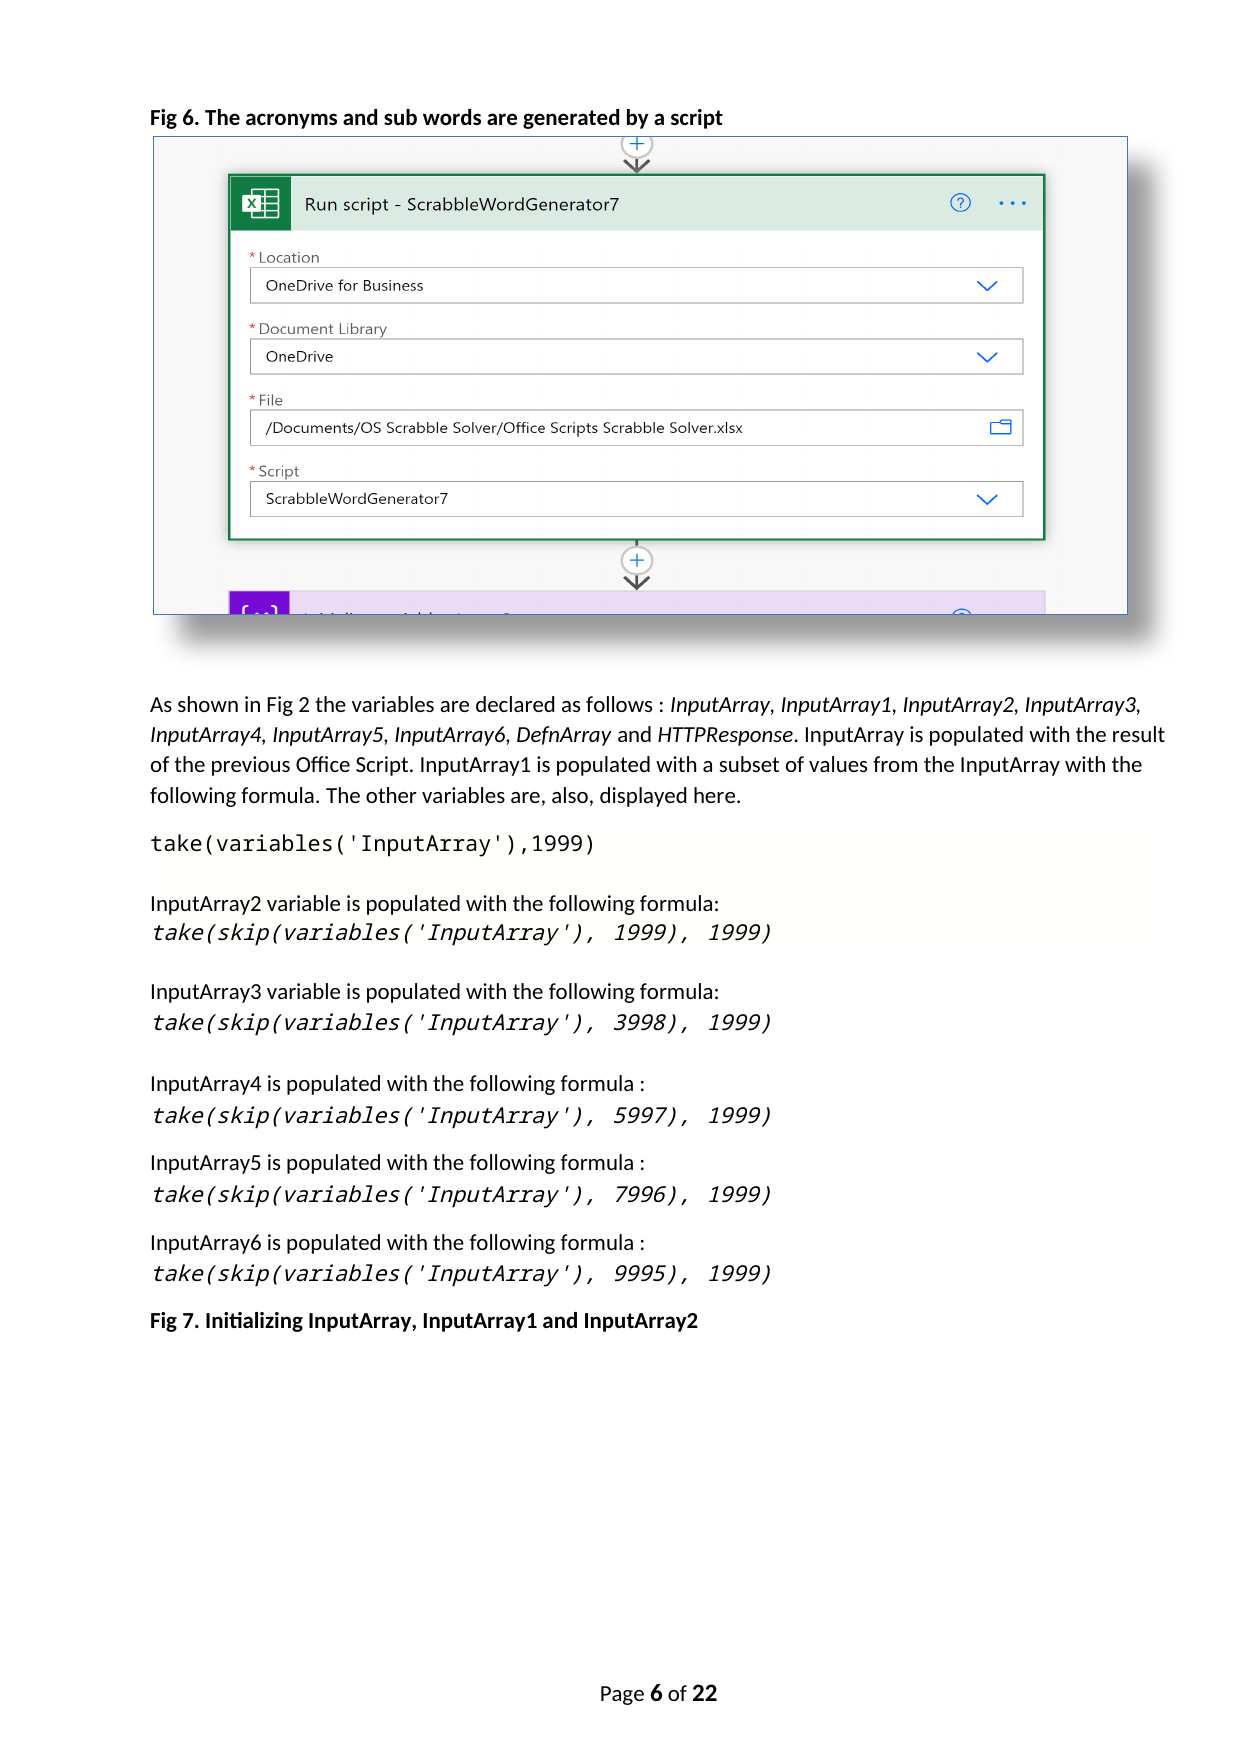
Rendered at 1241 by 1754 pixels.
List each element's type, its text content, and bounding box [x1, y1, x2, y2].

text take(variables('InputArray'),1999) [150, 828, 1167, 857]
text InputArray3 variable is populated with the following formula: take(skip(variables('InputArray'), 3998), 1999) InputArray4 is populated with the following formula : take(skip(variables('InputArray'), 5997), 1999) [150, 947, 1167, 1129]
text As shown in Fig 2 the variables are declared as follows : InputArray, InputArray1, InputArray2, InputArray3, InputArray4, InputArray5, InputArray6, DefnArray and HTTPResponse. InputArray is populated with the result of the previous Office Script. InputArray1 is populated with a subset of values from the InputArray with the following formula. The other variables are, also, displayed here. [150, 690, 1167, 809]
text InputArray5 is populated with the following formula : take(skip(variables('InputArray'), 7996), 1999) [150, 1148, 1167, 1209]
text take(skip(variables('InputArray'), 1999), 1999) [150, 917, 1167, 947]
text Fig 7. Initializing InputArray, InputArray1 and InputArray2 [150, 1307, 1167, 1335]
text InputArray2 variable is populated with the following formula: [150, 887, 1167, 917]
picture [154, 137, 1127, 614]
text InputArray6 is populated with the following formula : take(skip(variables('InputArray'), 9995), 1999) [150, 1228, 1167, 1288]
